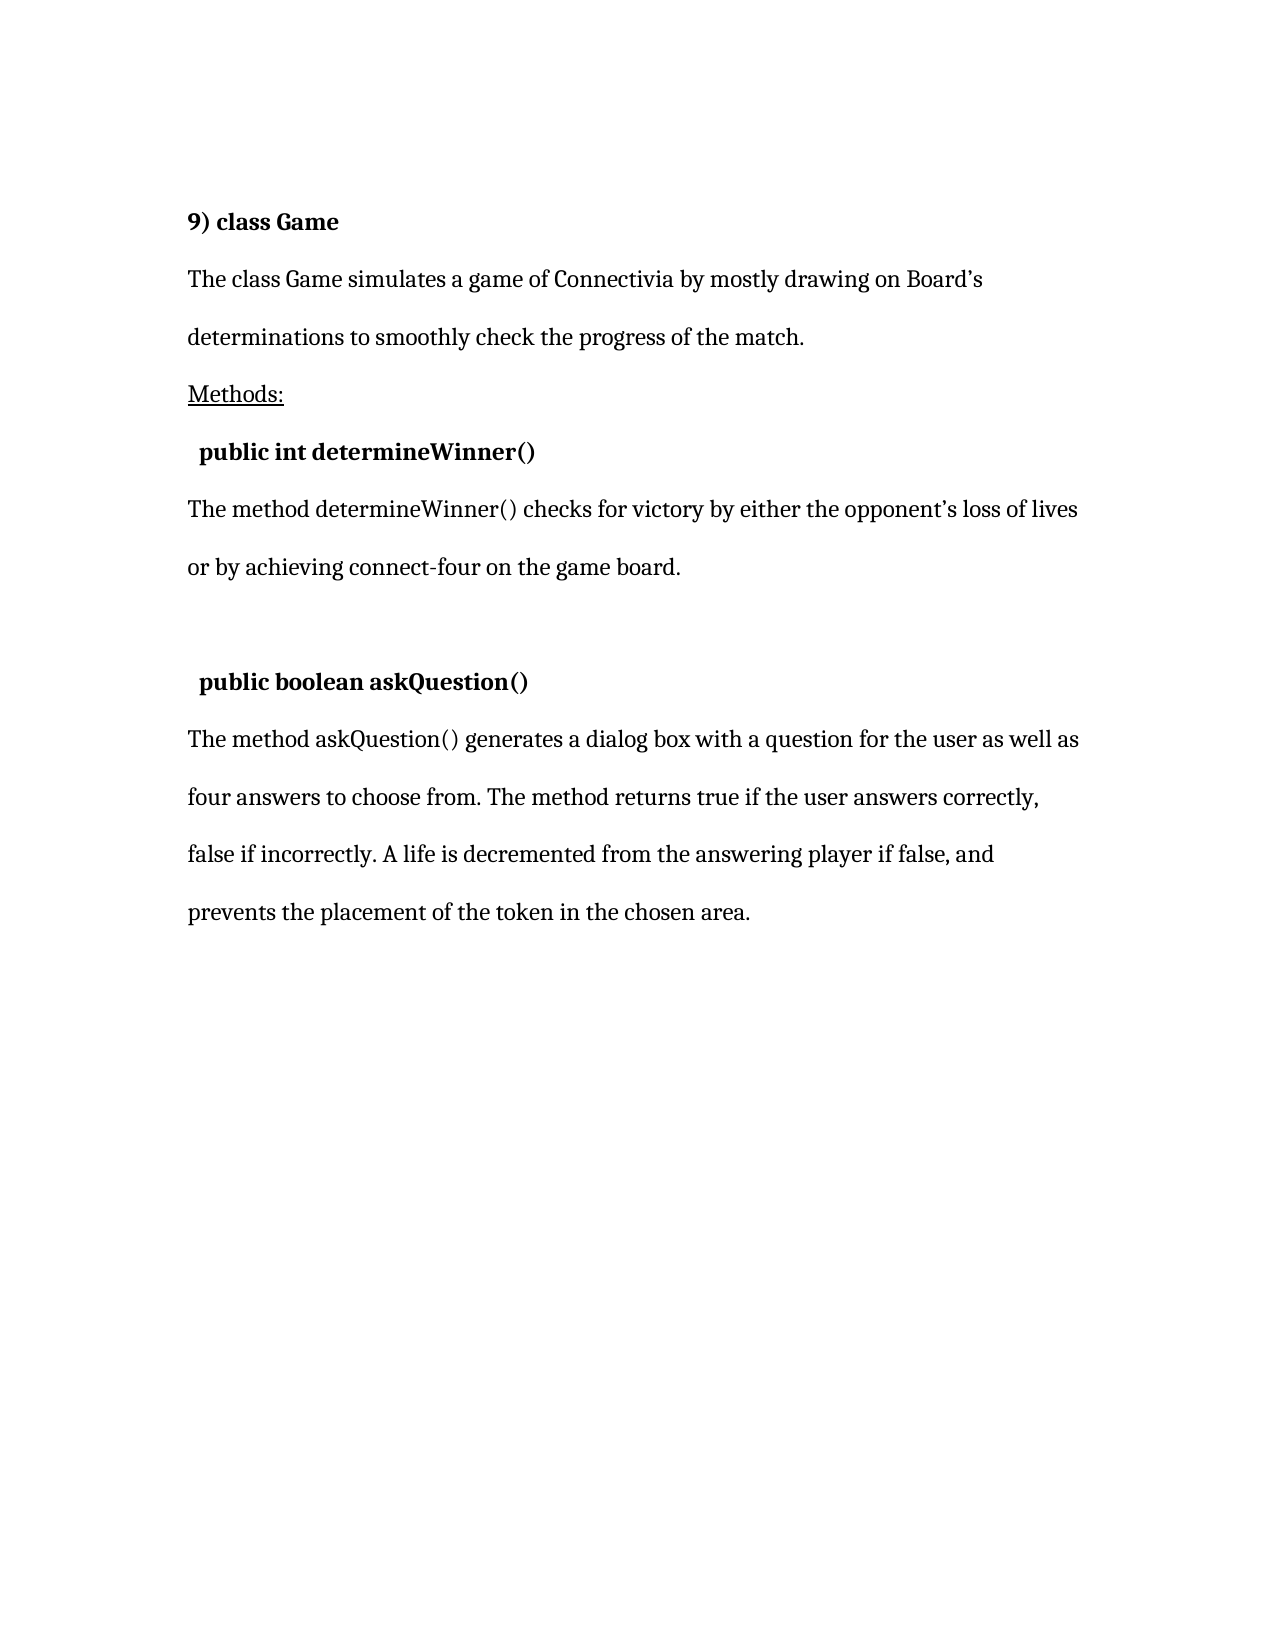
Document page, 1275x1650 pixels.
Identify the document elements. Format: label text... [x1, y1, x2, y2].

text Methods: [187, 380, 1087, 409]
text public int determineWinner() [187, 437, 1087, 466]
text public boolean askQuestion() [187, 667, 1087, 696]
text The method askQuestion() generates a dialog box with a question for the user as well as four answers to choose from. The method returns true if the user answers correctly, false if incorrectly. A life is decremented from the answering player if false, and prevents the placement of the token in the chosen area. [187, 725, 1087, 926]
text The class Game simulates a game of Connectivia by mostly drawing on Board’s determinations to smoothly check the progress of the match. [187, 265, 1087, 351]
text The method determineWinner() checks for victory by either the opponent’s loss of lives or by achieving connect-four on the game board. [187, 495, 1087, 581]
text 9) class Game [187, 207, 1087, 236]
